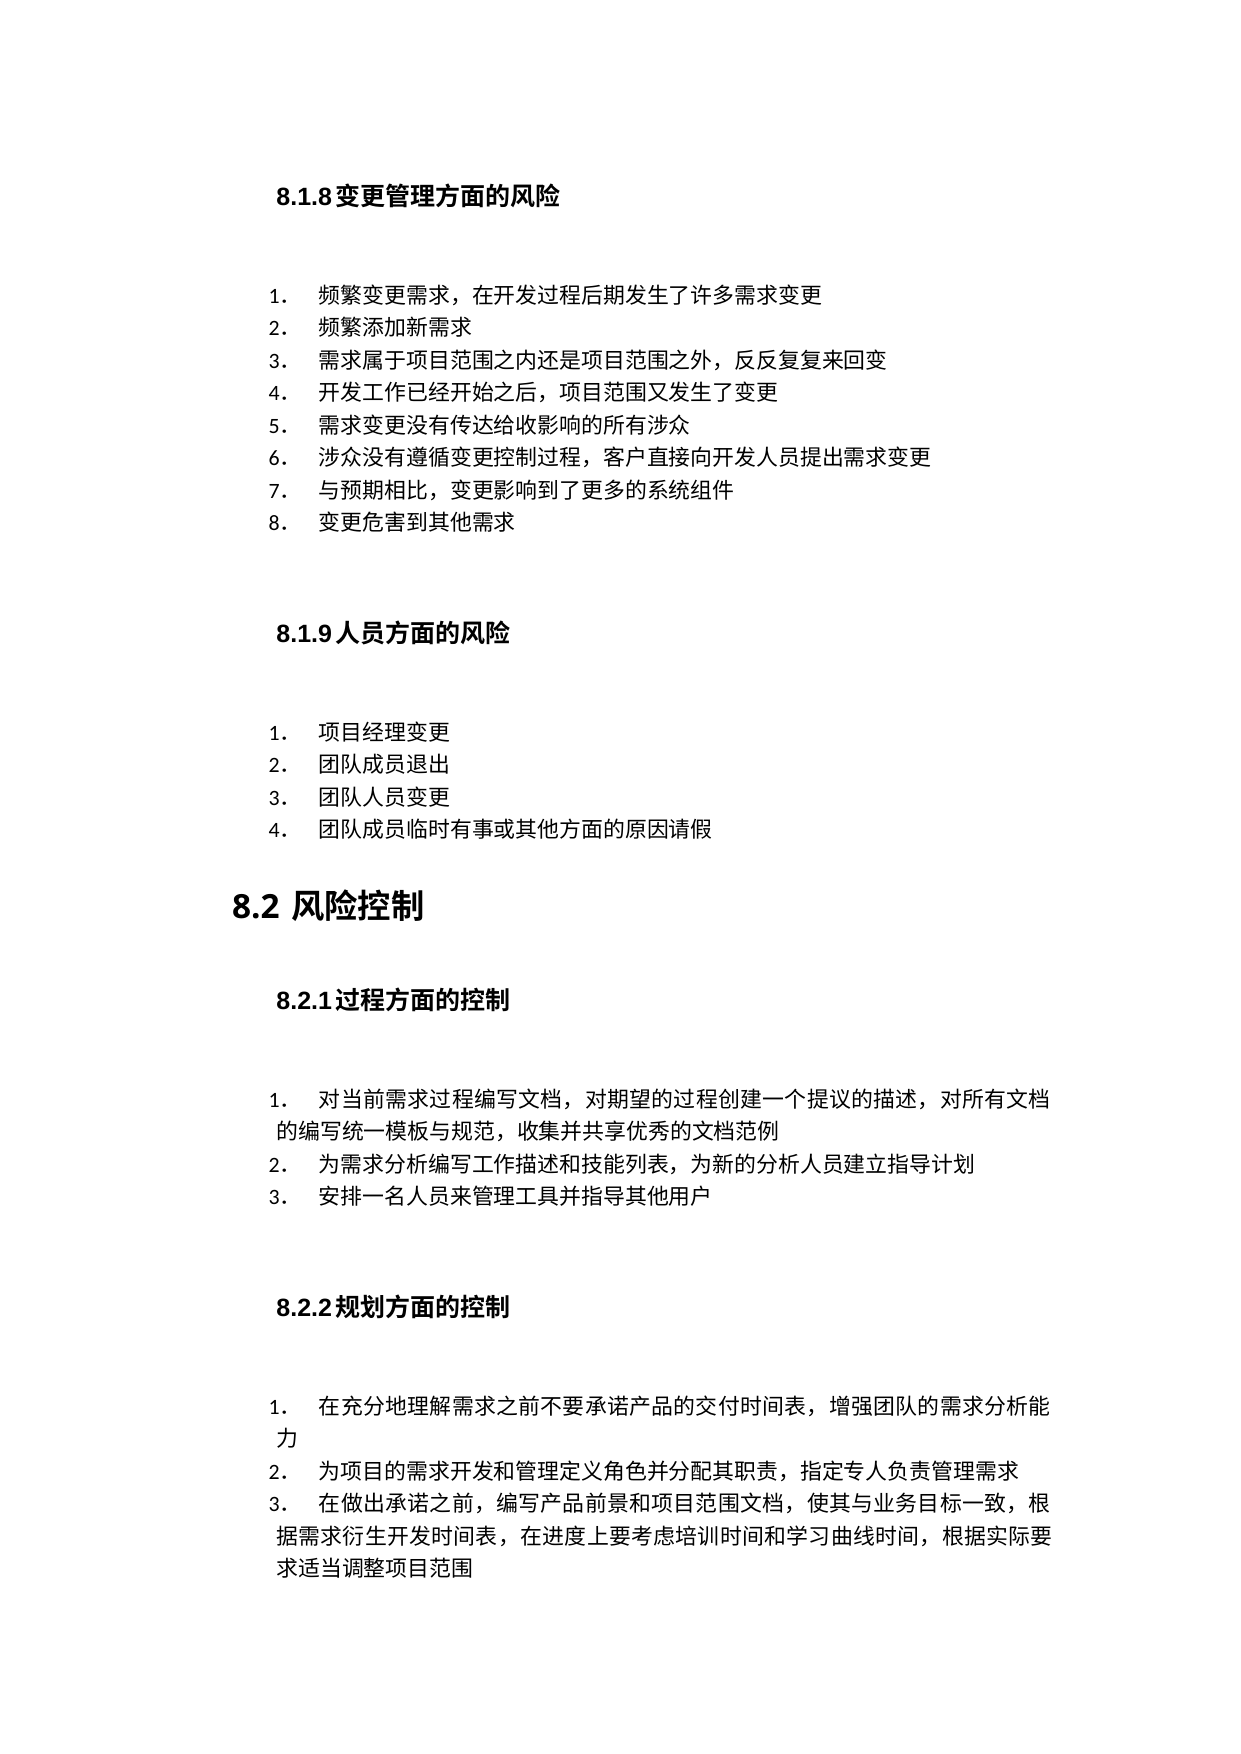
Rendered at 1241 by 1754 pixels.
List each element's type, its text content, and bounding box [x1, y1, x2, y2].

list 团队人员变更 [268, 779, 1053, 812]
subtitle 规划方面的控制 [276, 1273, 1053, 1338]
list 项目经理变更 [268, 714, 1053, 747]
subtitle 变更管理方面的风险 [276, 162, 1053, 227]
list 涉众没有遵循变更控制过程，客户直接向开发人员提出需求变更 [268, 440, 1053, 472]
list 开发工作已经开始之后，项目范围又发生了变更 [268, 375, 1053, 407]
list 频繁添加新需求 [268, 310, 1053, 342]
list 团队成员退出 [268, 747, 1053, 779]
list 对当前需求过程编写文档，对期望的过程创建一个提议的描述，对所有文档的编写统一模板与规范，收集并共享优秀的文档范例 [268, 1081, 1053, 1146]
list 需求变更没有传达给收影响的所有涉众 [268, 407, 1053, 440]
subtitle 风险控制 [232, 872, 1053, 937]
subtitle 人员方面的风险 [276, 599, 1053, 664]
list 为需求分析编写工作描述和技能列表，为新的分析人员建立指导计划 [268, 1146, 1053, 1179]
list 在做出承诺之前，编写产品前景和项目范围文档，使其与业务目标一致，根据需求衍生开发时间表，在进度上要考虑培训时间和学习曲线时间，根据实际要求适当调整项目范围 [268, 1486, 1053, 1583]
list 团队成员临时有事或其他方面的原因请假 [268, 812, 1053, 844]
subtitle 过程方面的控制 [276, 966, 1053, 1031]
list 需求属于项目范围之内还是项目范围之外，反反复复来回变 [268, 342, 1053, 375]
list 变更危害到其他需求 [268, 505, 1053, 537]
list 频繁变更需求，在开发过程后期发生了许多需求变更 [268, 277, 1053, 310]
list 为项目的需求开发和管理定义角色并分配其职责，指定专人负责管理需求 [268, 1453, 1053, 1486]
list 在充分地理解需求之前不要承诺产品的交付时间表，增强团队的需求分析能力 [268, 1388, 1053, 1453]
list 与预期相比，变更影响到了更多的系统组件 [268, 472, 1053, 505]
list 安排一名人员来管理工具并指导其他用户 [268, 1179, 1053, 1211]
